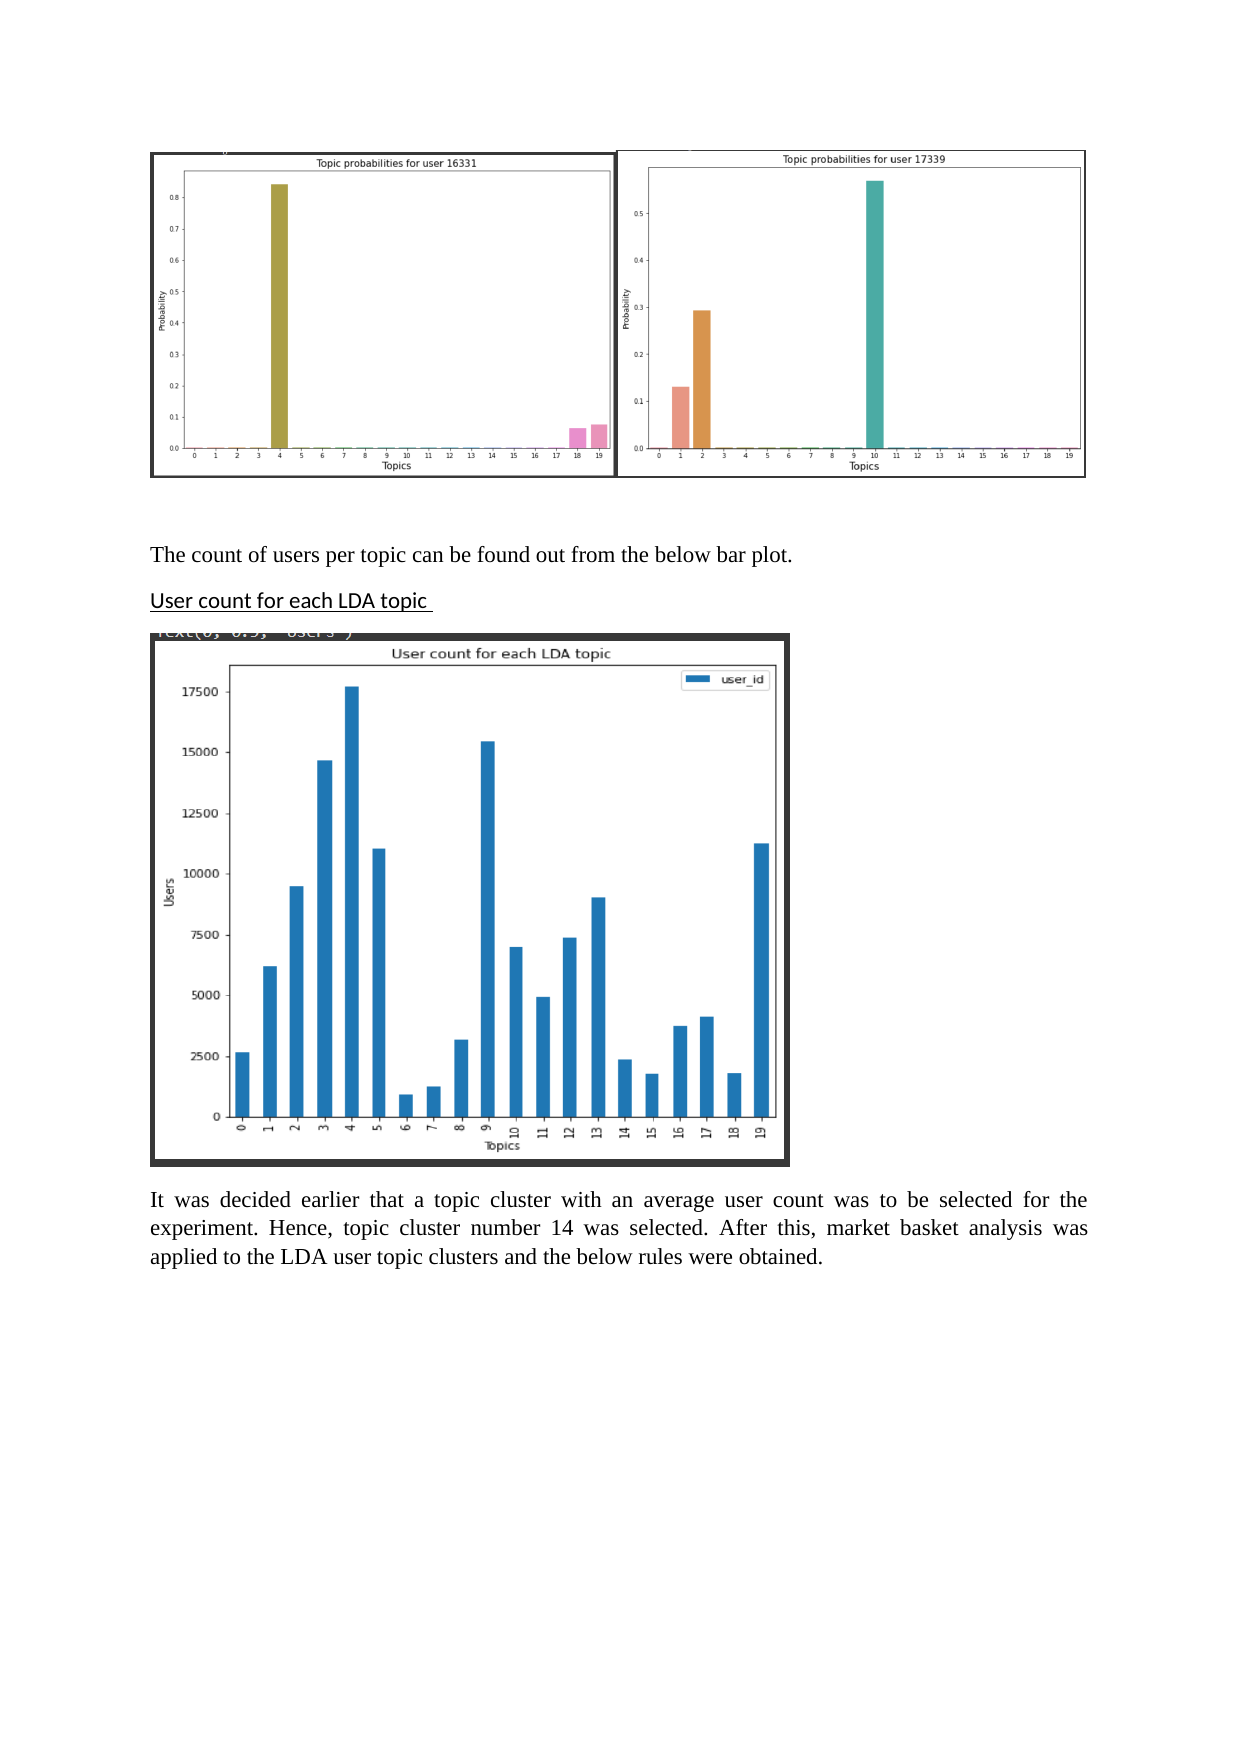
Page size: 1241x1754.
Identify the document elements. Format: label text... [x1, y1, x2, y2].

text User count for each LDA topic [150, 587, 1090, 614]
text It was decided earlier that a topic cluster with an average user count was to be selected for the experiment. Hence, topic cluster number 14 was selected. After this, market basket analysis was applied to the LDA user topic clusters and the below rules were obtained. [150, 1186, 1090, 1269]
picture [150, 633, 790, 1167]
text The count of users per topic can be found out from the below bar plot. [150, 541, 1090, 568]
picture [150, 150, 1086, 478]
